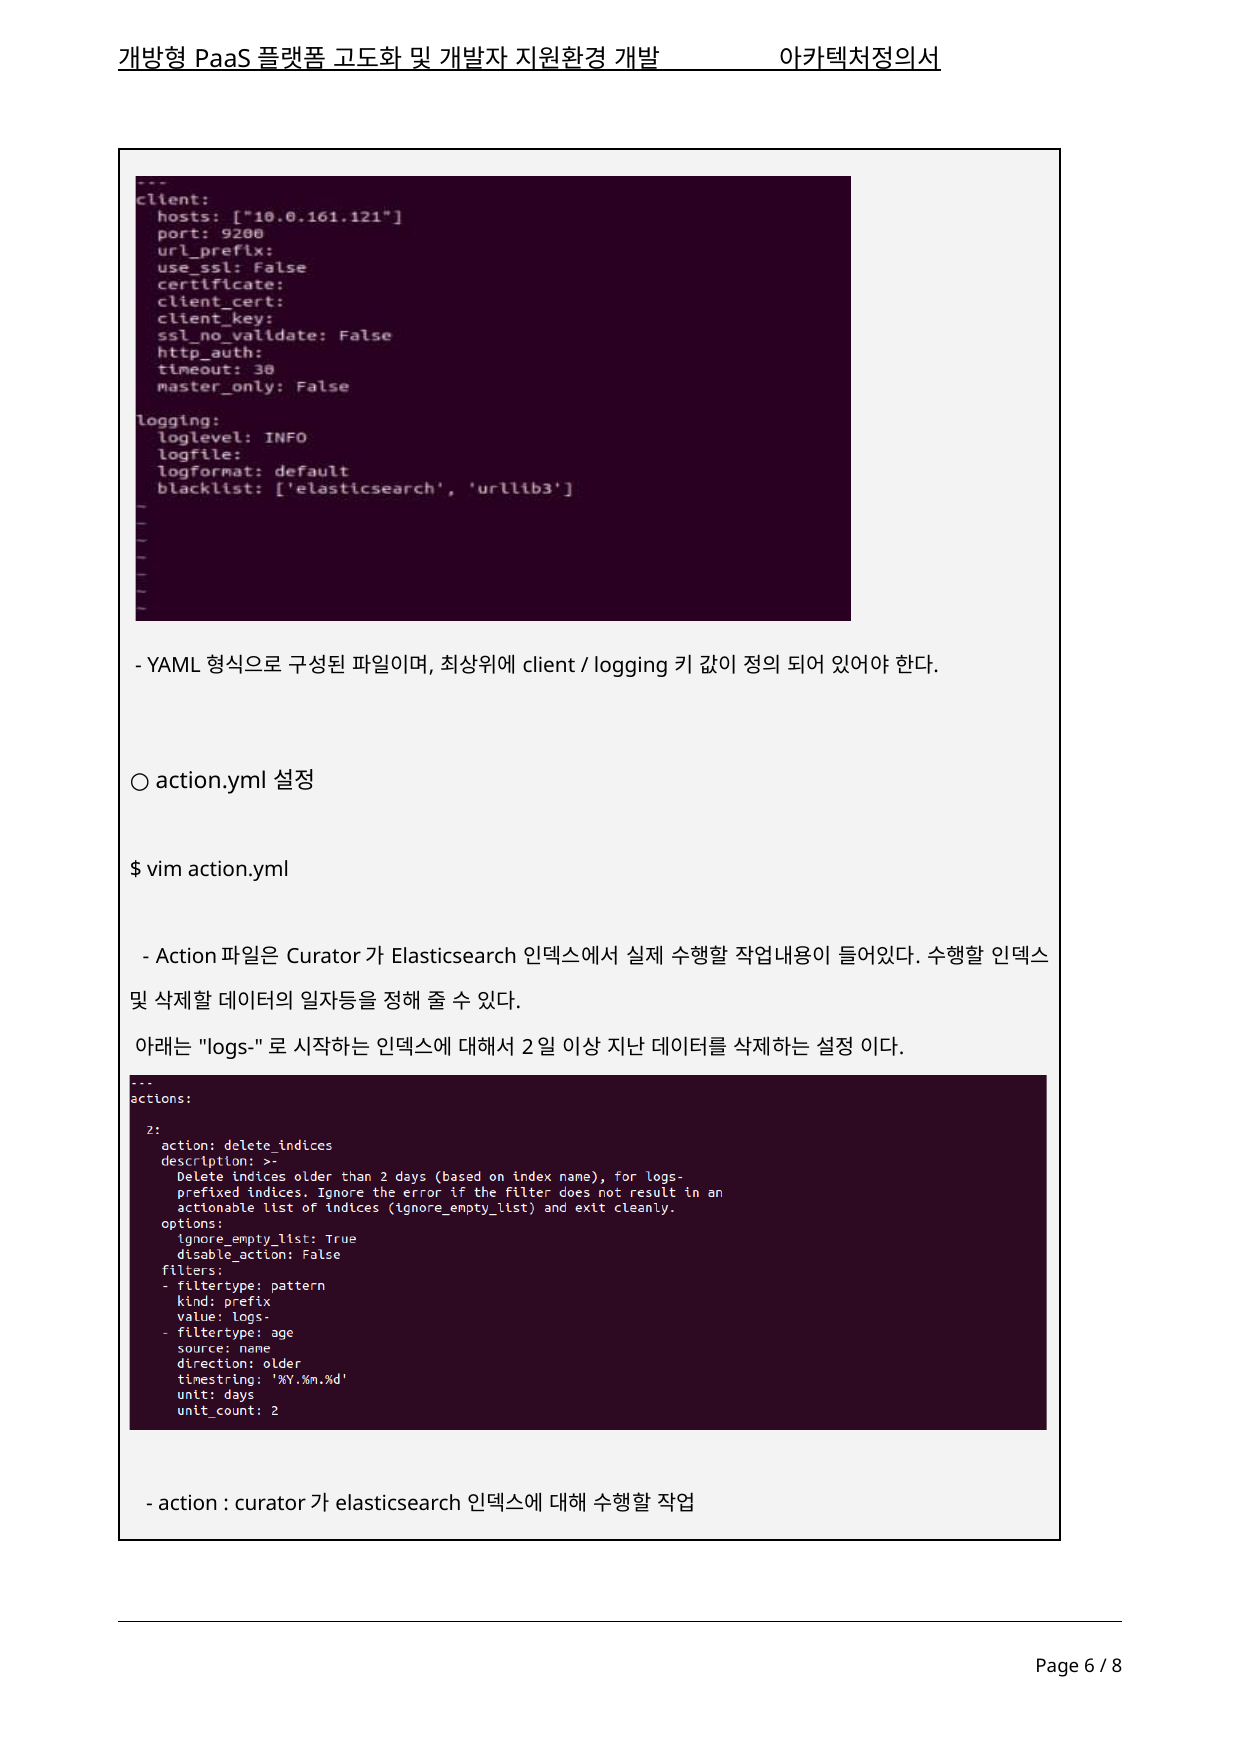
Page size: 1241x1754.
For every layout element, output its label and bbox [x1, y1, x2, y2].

picture [135, 176, 851, 621]
table_header [120, 150, 1059, 1539]
picture [129, 1075, 1047, 1430]
